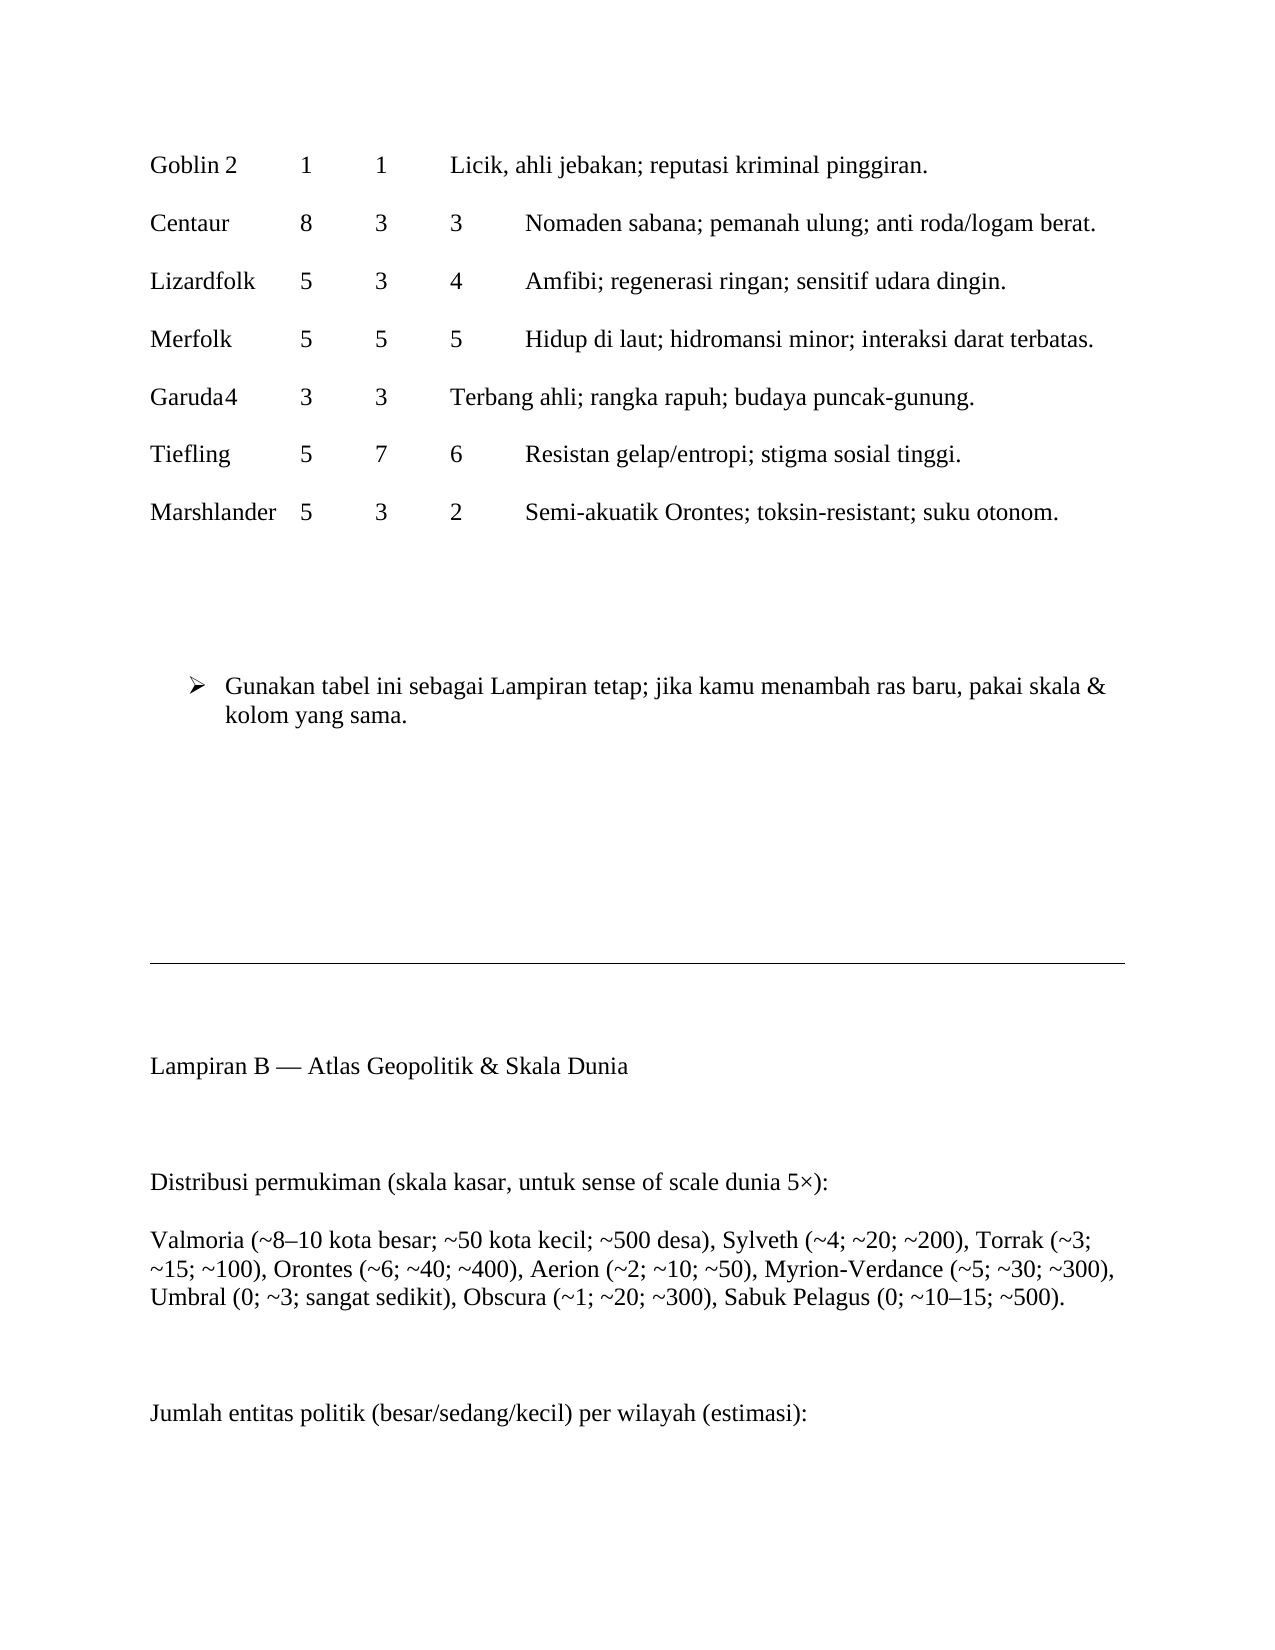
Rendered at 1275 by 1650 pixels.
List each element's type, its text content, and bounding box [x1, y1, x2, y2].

list Gunakan tabel ini sebagai Lampiran tetap; jika kamu menambah ras baru, pakai skala & kolom yang sama. [187, 671, 1125, 729]
text Lampiran B — Atlas Geopolitik & Skala Dunia [150, 1051, 1125, 1080]
text Tiefling 5 7 6 Resistan gelap/entropi; stigma sosial tinggi. [150, 439, 1125, 468]
text Centaur 8 3 3 Nomaden sabana; pemanah ulung; anti roda/logam berat. [150, 208, 1125, 237]
text Lizardfolk 5 3 4 Amfibi; regenerasi ringan; sensitif udara dingin. [150, 266, 1125, 294]
text Marshlander 5 3 2 Semi‑akuatik Orontes; toksin‑resistant; suku otonom. [150, 497, 1125, 526]
text Goblin 2 1 1 Licik, ahli jebakan; reputasi kriminal pinggiran. [150, 150, 1125, 179]
text Valmoria (~8–10 kota besar; ~50 kota kecil; ~500 desa), Sylveth (~4; ~20; ~200), Torrak (~3; ~15; ~100), Orontes (~6; ~40; ~400), Aerion (~2; ~10; ~50), Myrion‑Verdance (~5; ~30; ~300), Umbral (0; ~3; sangat sedikit), Obscura (~1; ~20; ~300), Sabuk Pelagus (0; ~10–15; ~500). [150, 1225, 1125, 1311]
text Merfolk 5 5 5 Hidup di laut; hidromansi minor; interaksi darat terbatas. [150, 324, 1125, 352]
text Distribusi permukiman (skala kasar, untuk sense of scale dunia 5×): [150, 1167, 1125, 1196]
text Garuda 4 3 3 Terbang ahli; rangka rapuh; budaya puncak‑gunung. [150, 382, 1125, 410]
text Jumlah entitas politik (besar/sedang/kecil) per wilayah (estimasi): [150, 1398, 1125, 1427]
